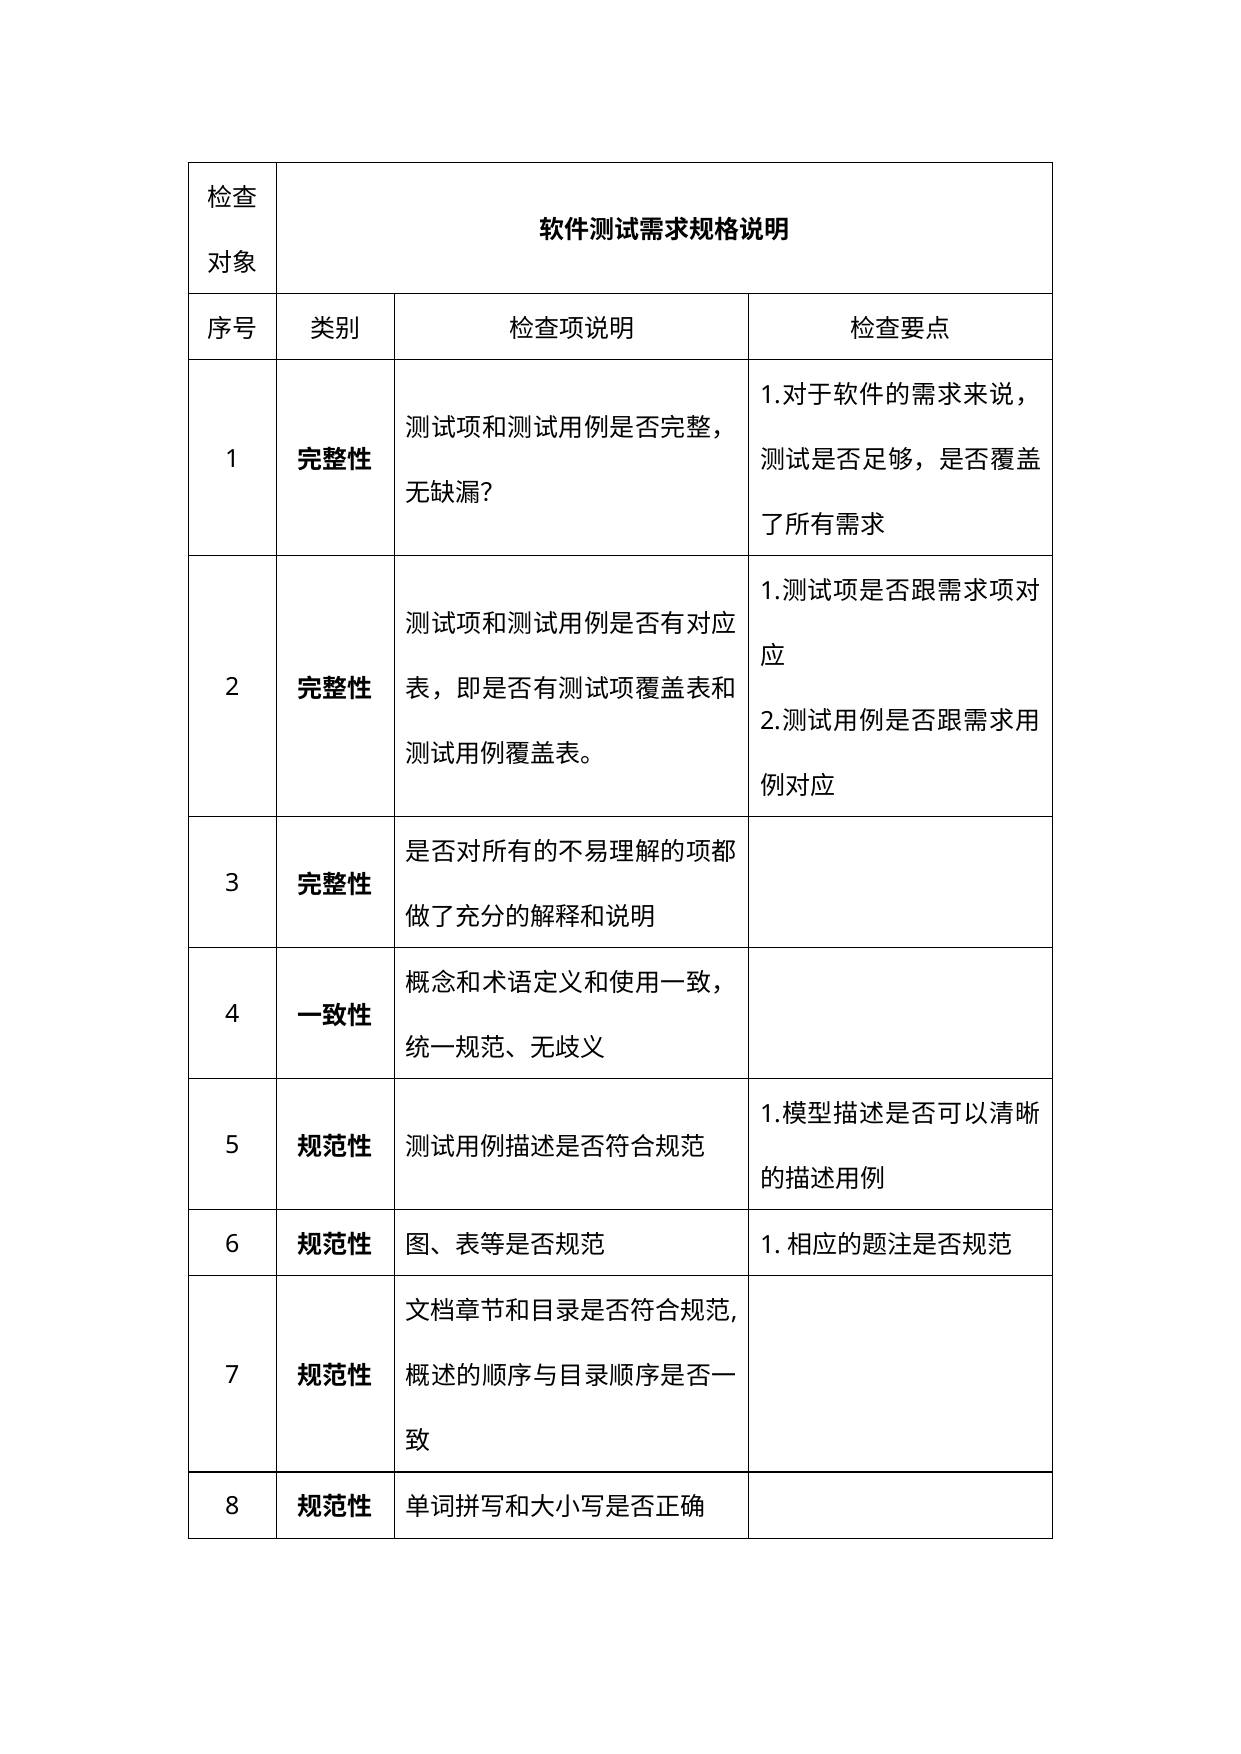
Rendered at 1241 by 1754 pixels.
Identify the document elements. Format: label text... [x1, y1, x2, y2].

table_cell 是否对所有的不易理解的项都做了充分的解释和说明 [395, 817, 748, 947]
table_cell [749, 817, 1052, 947]
table_cell 规范性 [277, 1079, 394, 1209]
table_cell 图、表等是否规范 [395, 1210, 748, 1275]
table_cell 单词拼写和大小写是否正确 [395, 1473, 748, 1537]
table_header 检查对象 [189, 163, 276, 293]
table_cell 测试用例描述是否符合规范 [395, 1079, 748, 1209]
table_cell 检查项说明 [395, 294, 748, 359]
table_cell 类别 [277, 294, 394, 359]
table_cell 7 [189, 1276, 276, 1471]
table_cell 序号 [189, 294, 276, 359]
table_cell 检查要点 [749, 294, 1052, 359]
table_cell 2 [189, 556, 276, 816]
table_cell 概念和术语定义和使用一致，统一规范、无歧义 [395, 948, 748, 1078]
table_cell 1.对于软件的需求来说，测试是否足够，是否覆盖了所有需求 [749, 360, 1052, 555]
table_cell 8 [189, 1473, 276, 1537]
table_cell [749, 948, 1052, 1078]
table_cell 5 [189, 1079, 276, 1209]
table_cell 一致性 [277, 948, 394, 1078]
table_cell [749, 1473, 1052, 1537]
table_cell 1.模型描述是否可以清晰的描述用例 [749, 1079, 1052, 1209]
table_cell 完整性 [277, 556, 394, 816]
table_cell 3 [189, 817, 276, 947]
table_header 软件测试需求规格说明 [277, 163, 1052, 293]
table_cell [749, 1276, 1052, 1471]
table_cell 文档章节和目录是否符合规范,概述的顺序与目录顺序是否一致 [395, 1276, 748, 1471]
table_cell 完整性 [277, 360, 394, 555]
table_cell 4 [189, 948, 276, 1078]
table_cell 测试项和测试用例是否完整，无缺漏？ [395, 360, 748, 555]
table_cell 规范性 [277, 1210, 394, 1275]
table_cell 1.测试项是否跟需求项对应 2.测试用例是否跟需求用例对应 [749, 556, 1052, 816]
table_cell 规范性 [277, 1276, 394, 1471]
table_cell 测试项和测试用例是否有对应表，即是否有测试项覆盖表和测试用例覆盖表。 [395, 556, 748, 816]
table_cell 1. 相应的题注是否规范 [749, 1210, 1052, 1275]
table_cell 6 [189, 1210, 276, 1275]
table_cell 1 [189, 360, 276, 555]
table_cell 规范性 [277, 1473, 394, 1537]
table_cell 完整性 [277, 817, 394, 947]
